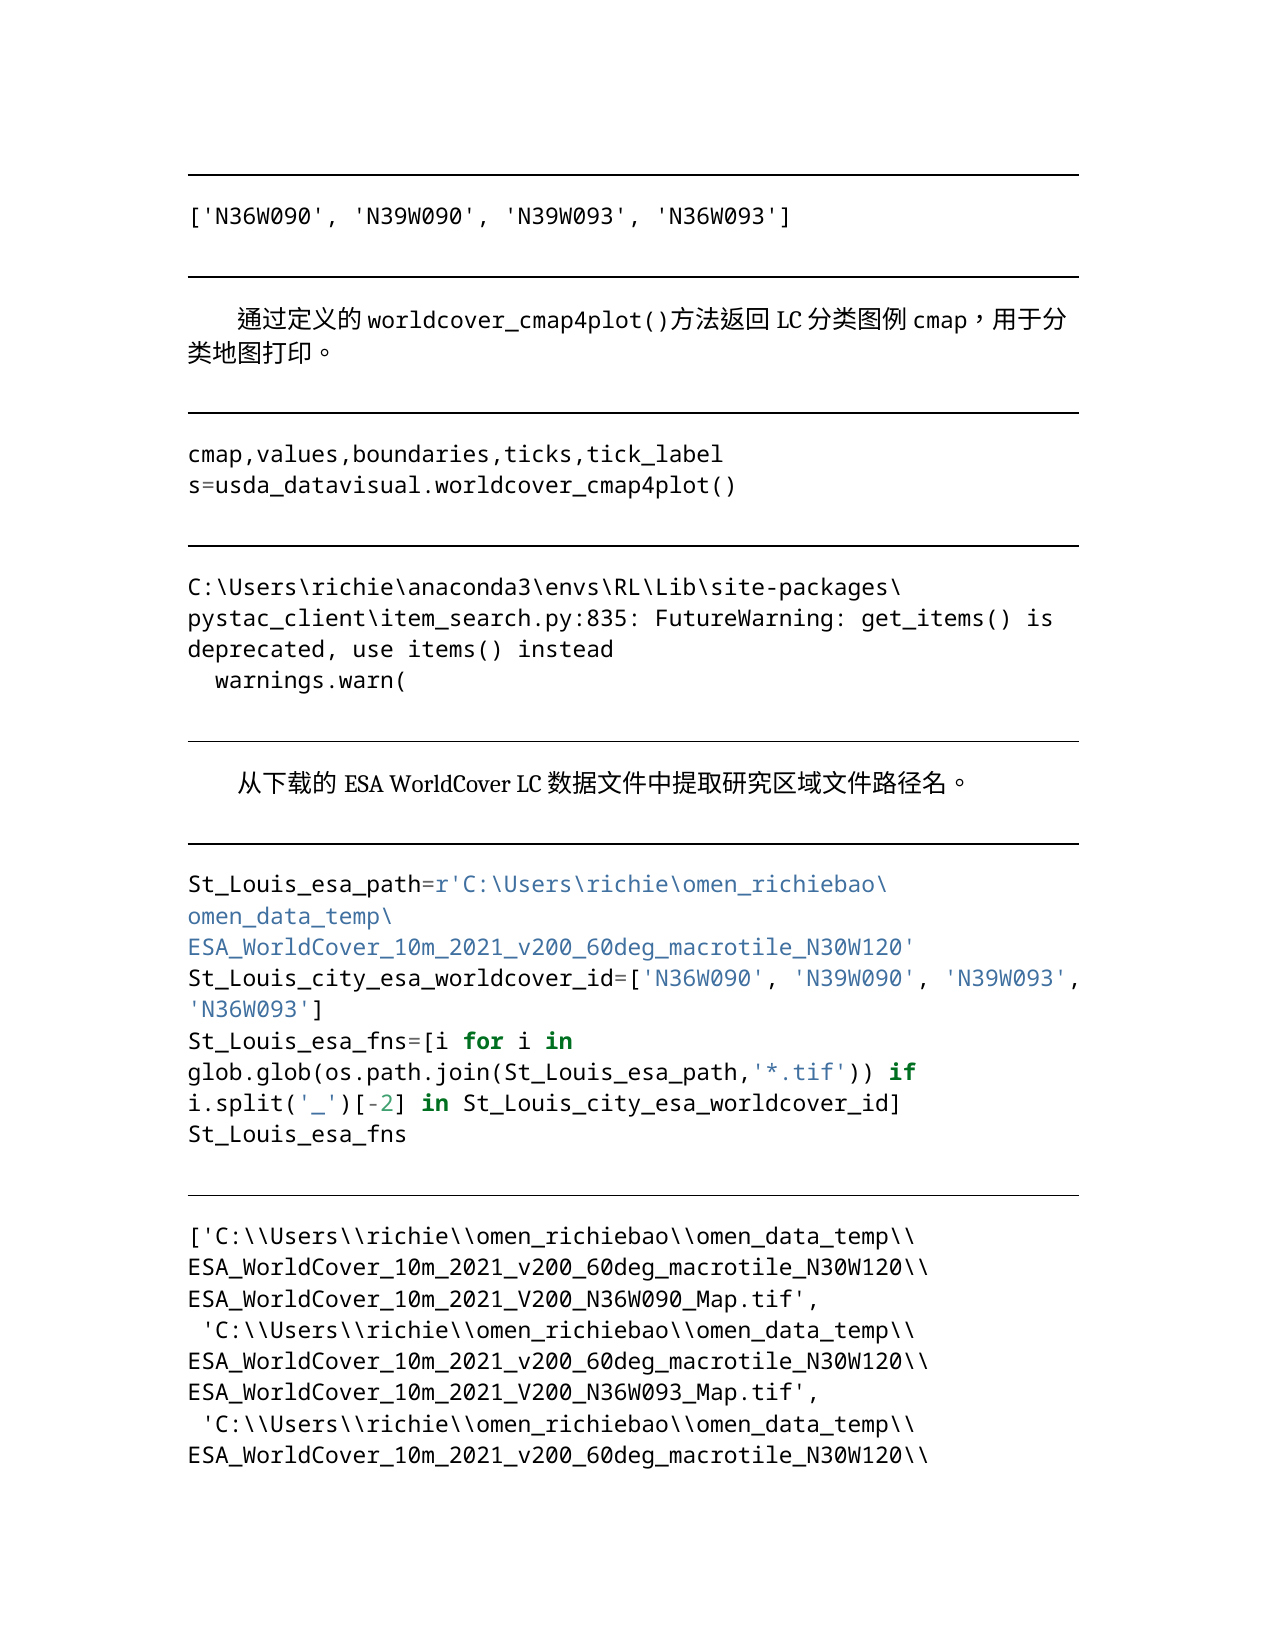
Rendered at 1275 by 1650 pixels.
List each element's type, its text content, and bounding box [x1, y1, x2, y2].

text cmap,values,boundaries,ticks,tick_labels=usda_datavisual.worldcover_cmap4plot() [187, 438, 1087, 500]
text 从下载的 ESA WorldCover LC 数据文件中提取研究区域文件路径名。 [187, 766, 1087, 800]
text 通过定义的worldcover_cmap4plot()方法返回 LC 分类图例cmap，用于分类地图打印。 [187, 301, 1087, 369]
text C:\Users\richie\anaconda3\envs\RL\Lib\site-packages\pystac_client\item_search.py:835: FutureWarning: get_items() is deprecated, use items() instead warnings.warn( [187, 571, 1087, 696]
text ['N36W090', 'N39W090', 'N39W093', 'N36W093'] [187, 199, 1087, 231]
text St_Louis_esa_path=r'C:\Users\richie\omen_richiebao\omen_data_temp\ESA_WorldCover_10m_2021_v200_60deg_macrotile_N30W120' St_Louis_city_esa_worldcover_id=['N36W090', 'N39W090', 'N39W093', 'N36W093'] St_Louis_esa_fns=[i for i in glob.glob(os.path.join(St_Louis_esa_path,'*.tif')) if i.split('_')[-2] in St_Louis_city_esa_worldcover_id] St_Louis_esa_fns [187, 868, 1087, 1150]
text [187, 1220, 1087, 1470]
